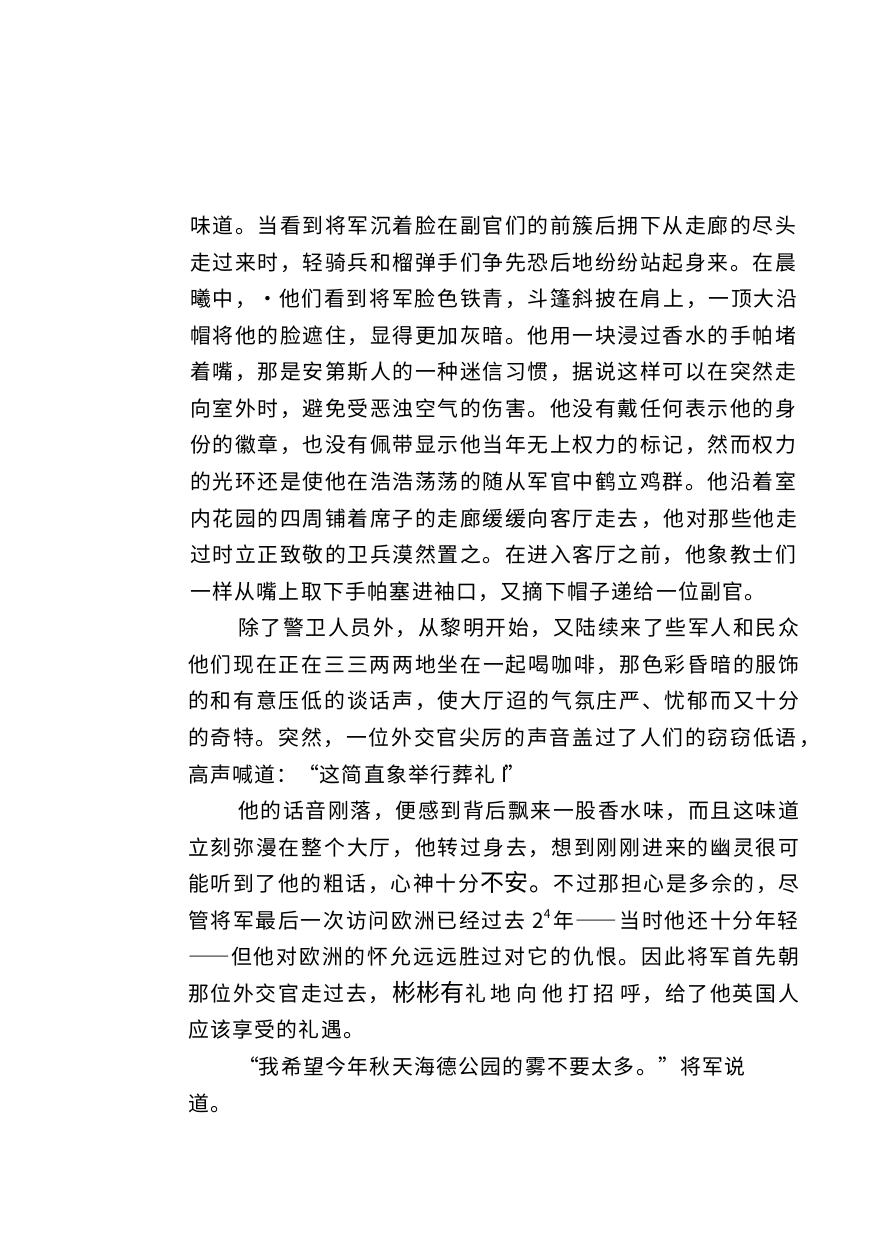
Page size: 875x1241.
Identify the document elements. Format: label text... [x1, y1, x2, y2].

text 道。 [188, 1082, 803, 1118]
text 除了警卫人员外，从黎明开始，又陆续来了些军人和民众，他们现在正在三三两两地坐在一起喝咖啡，那色彩昏暗的服饰的和有意压低的谈话声，使大厅迢的气氛庄严、忧郁而又十分的奇特。突然，一位外交官尖厉的声音盖过了人们的窃窃低语，高声喊道：“这简直象举行葬礼I” [188, 607, 799, 789]
text 他的话音刚落，便感到背后飘来一股香水味，而且这味道立刻弥漫在整个大厅，他转过身去，想到刚刚进来的幽灵很可能听到了他的粗话，心神十分不安。不过那担心是多佘的，尽管将军最后一次访问欧洲已经过去24年——当时他还十分年轻——但他对欧洲的怀允远远胜过对它的仇恨。因此将军首先朝那位外交官走过去，彬彬有礼地向他打招呼，给了他英国人应该享受的礼遇。 [188, 789, 799, 1045]
text 味道。当看到将军沉着脸在副官们的前簇后拥下从走廊的尽头走过来时，轻骑兵和榴弹手们争先恐后地纷纷站起身来。在晨曦中，•他们看到将军脸色铁青，斗篷斜披在肩上，一顶大沿帽将他的脸遮住，显得更加灰暗。他用一块浸过香水的手帕堵着嘴，那是安第斯人的一种迷信习惯，据说这样可以在突然走向室外时，避免受恶浊空气的伤害。他没有戴任何表示他的身份的徽章，也没有佩带显示他当年无上权力的标记，然而权力的光环还是使他在浩浩荡荡的随从军官中鹤立鸡群。他沿着室内花园的四周铺着席子的走廊缓缓向客厅走去，他对那些他走过时立正致敬的卫兵漠然置之。在进入客厅之前，他象教士们一样从嘴上取下手帕塞进袖口，又摘下帽子递给一位副官。 [190, 204, 797, 607]
text “我希望今年秋天海德公园的雾不要太多。”将军说 [188, 1045, 803, 1082]
